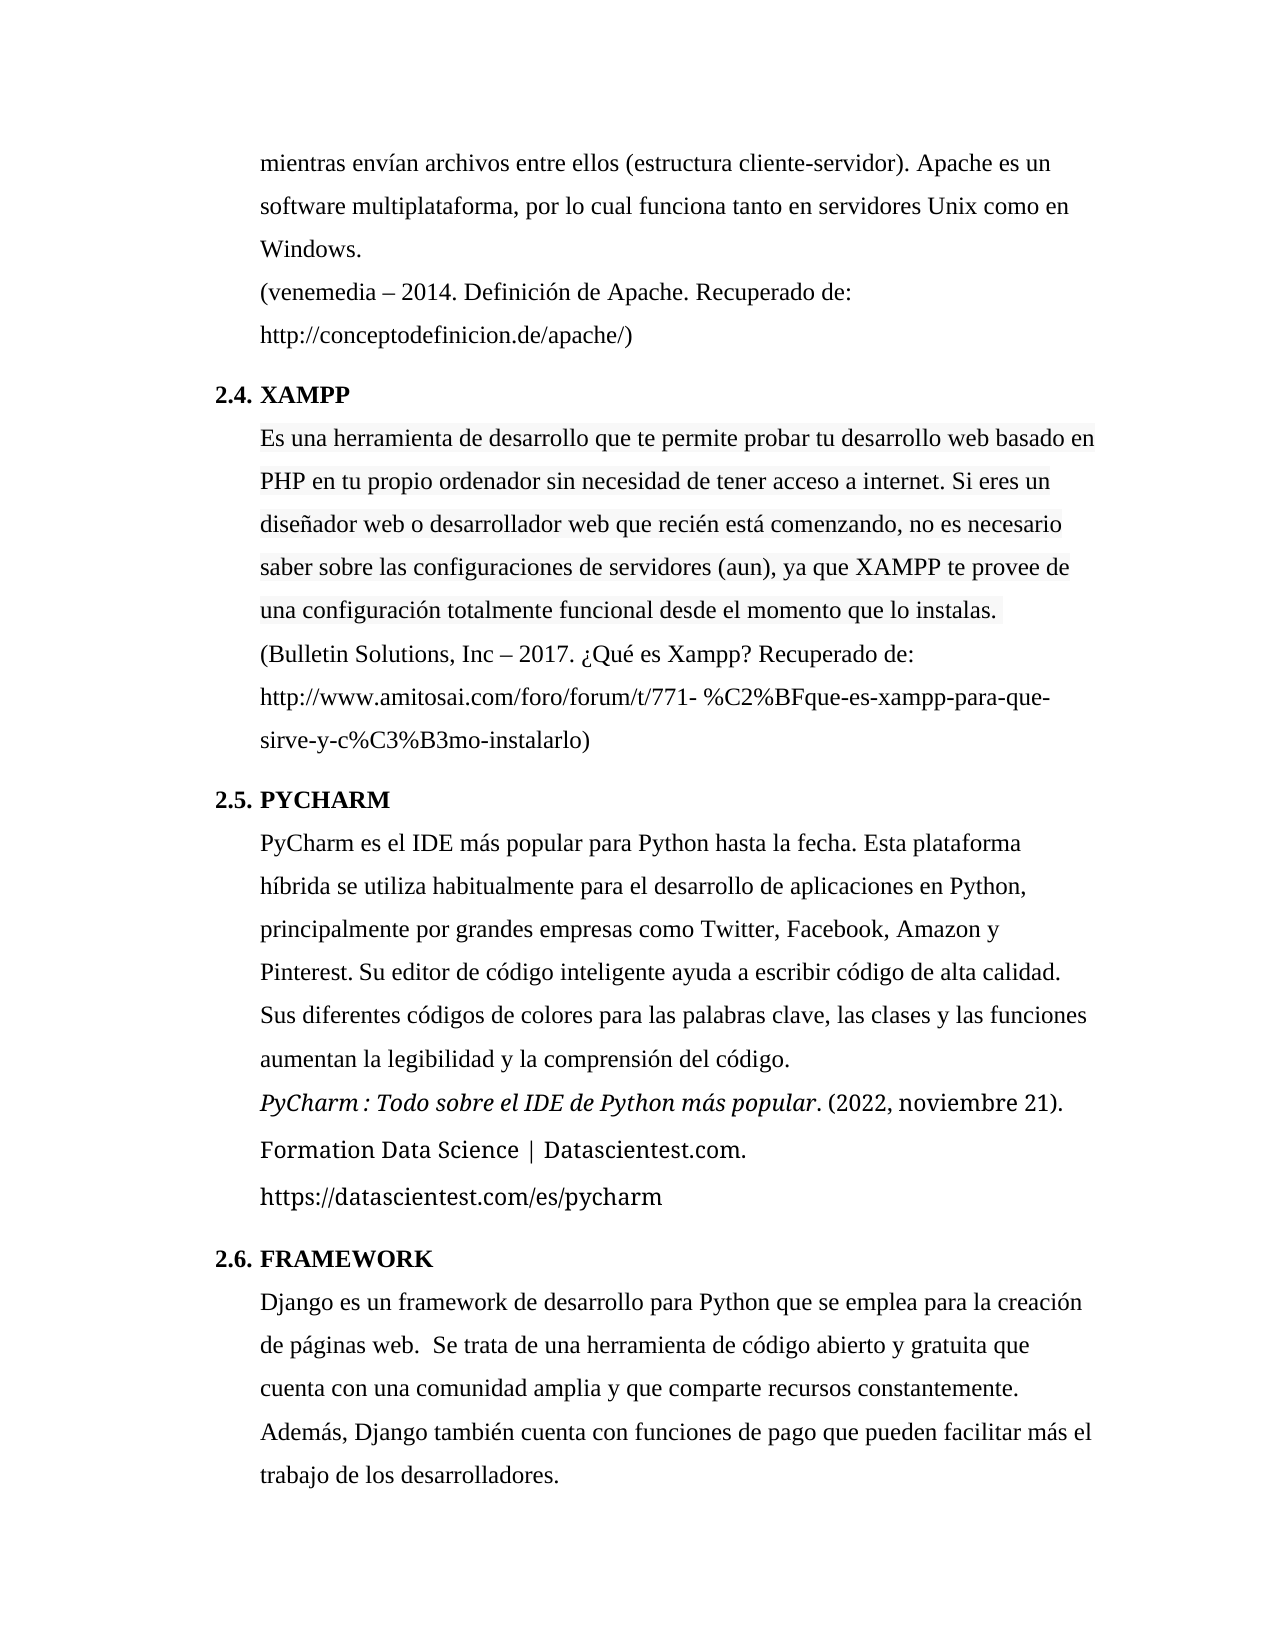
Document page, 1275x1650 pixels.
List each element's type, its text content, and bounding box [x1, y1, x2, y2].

list PyCharm : Todo sobre el IDE de Python más popular. (2022, noviembre 21). Formation Data Science | Datascientest.com. https://datascientest.com/es/pycharm [260, 1087, 1098, 1212]
list (Bulletin Solutions, Inc – 2017. ¿Qué es Xampp? Recuperado de: http://www.amitosai.com/foro/forum/t/771- %C2%BFque-es-xampp-para-que-sirve-y-c%C3%B3mo-instalarlo) [260, 639, 1098, 754]
list Django es un framework de desarrollo para Python que se emplea para la creación de páginas web. Se trata de una herramienta de código abierto y gratuita que cuenta con una comunidad amplia y que comparte recursos constantemente. Además, Django también cuenta con funciones de pago que pueden facilitar más el trabajo de los desarrolladores. [260, 1287, 1098, 1488]
list PyCharm es el IDE más popular para Python hasta la fecha. Esta plataforma híbrida se utiliza habitualmente para el desarrollo de aplicaciones en Python, principalmente por grandes empresas como Twitter, Facebook, Amazon y Pinterest. Su editor de código inteligente ayuda a escribir código de alta calidad. Sus diferentes códigos de colores para las palabras clave, las clases y las funciones aumentan la legibilidad y la comprensión del código. [260, 828, 1098, 1072]
list (venemedia – 2014. Definición de Apache. Recuperado de: http://conceptodefinicion.de/apache/) [260, 277, 1098, 349]
list Es una herramienta de desarrollo que te permite probar tu desarrollo web basado en PHP en tu propio ordenador sin necesidad de tener acceso a internet. Si eres un diseñador web o desarrollador web que recién está comenzando, no es necesario saber sobre las configuraciones de servidores (aun), ya que XAMPP te provee de una configuración totalmente funcional desde el momento que lo instalas. [260, 423, 1098, 624]
subtitle FRAMEWORK [215, 1244, 1098, 1273]
subtitle PYCHARM [215, 785, 1098, 813]
subtitle XAMPP [215, 380, 1098, 409]
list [260, 148, 1098, 263]
